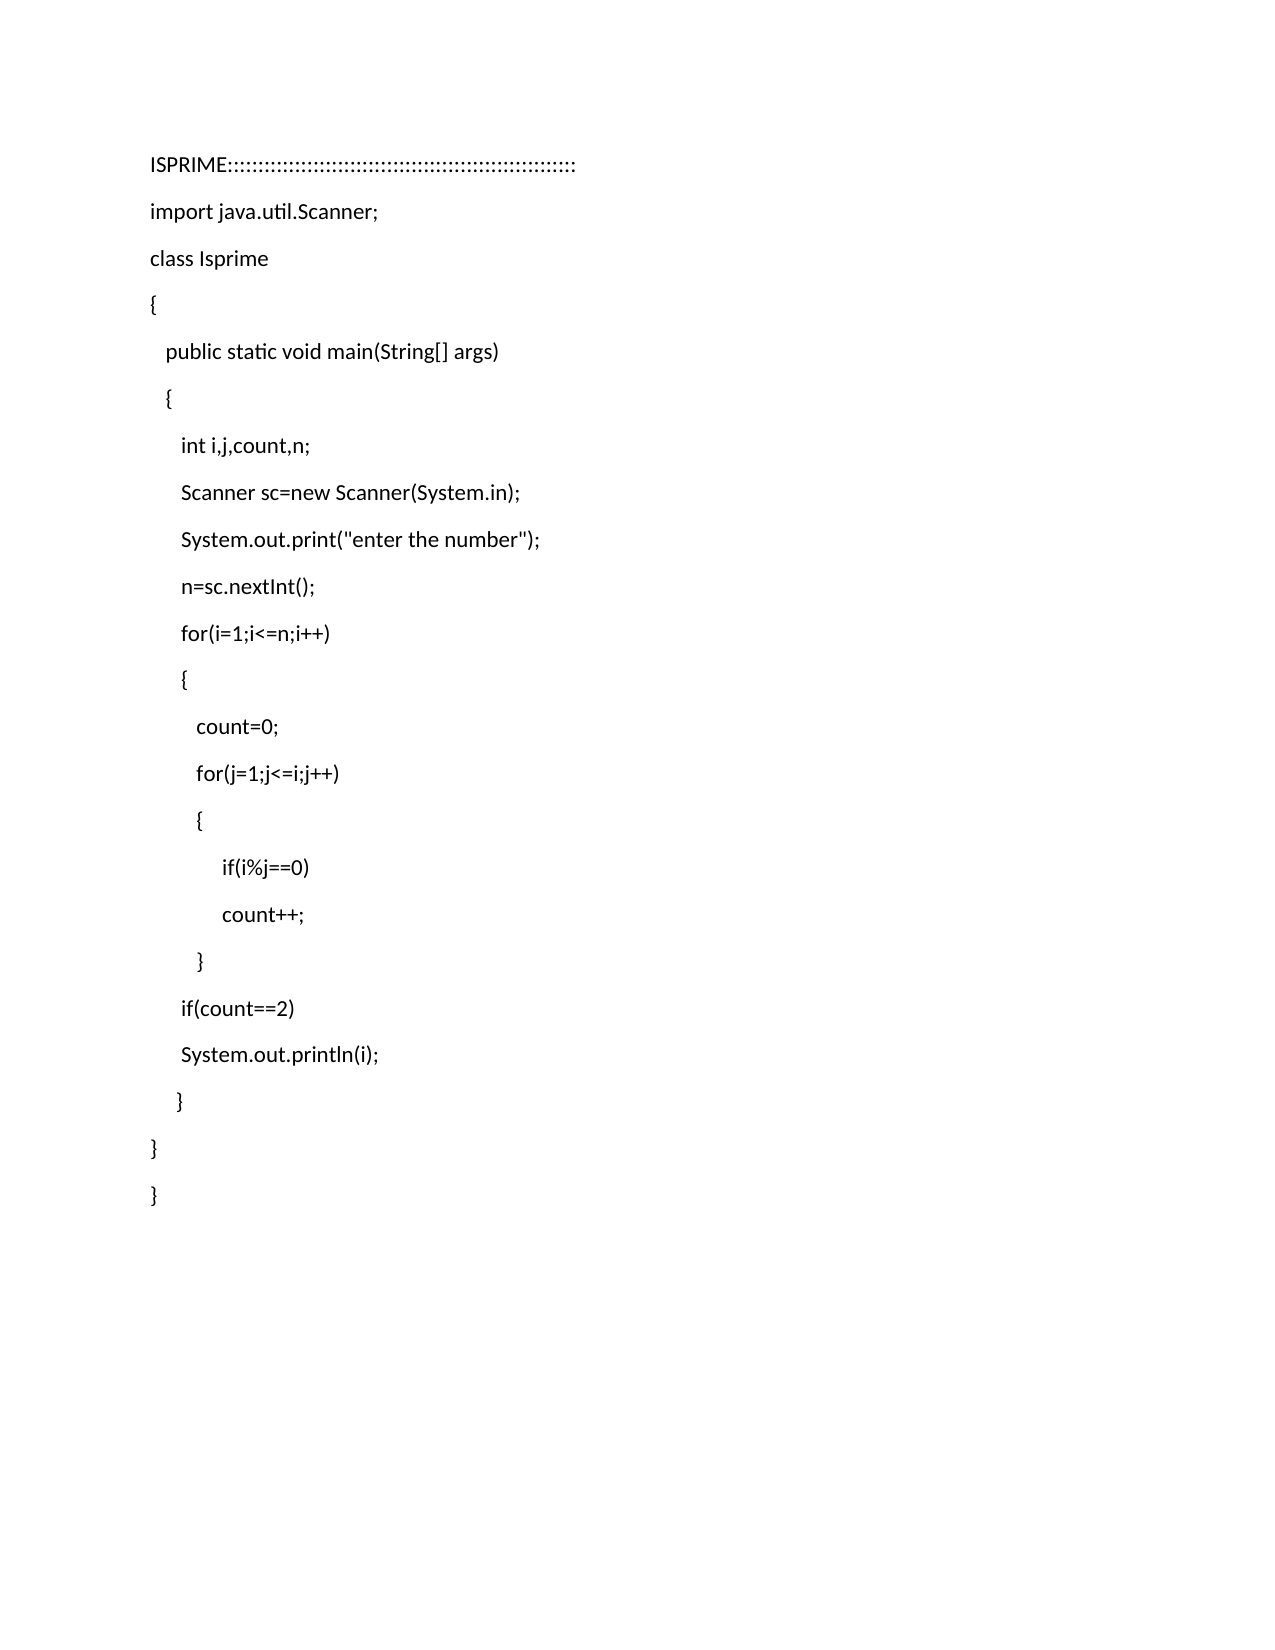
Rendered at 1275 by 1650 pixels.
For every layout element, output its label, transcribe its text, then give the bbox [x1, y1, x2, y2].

text { [150, 291, 1125, 319]
text if(i%j==0) [150, 853, 1125, 881]
text n=sc.nextInt(); [150, 572, 1125, 600]
text } [150, 1181, 1125, 1209]
text count++; [150, 900, 1125, 928]
text System.out.print("enter the number"); [150, 525, 1125, 553]
text import java.util.Scanner; [150, 197, 1125, 225]
text int i,j,count,n; [150, 431, 1125, 459]
text { [150, 384, 1125, 412]
text { [150, 666, 1125, 694]
text for(j=1;j<=i;j++) [150, 759, 1125, 787]
text } [150, 1087, 1125, 1116]
text ISPRIME::::::::::::::::::::::::::::::::::::::::::::::::::::::::: [150, 150, 1125, 178]
text } [150, 947, 1125, 975]
text for(i=1;i<=n;i++) [150, 619, 1125, 647]
text if(count==2) [150, 994, 1125, 1022]
text class Isprime [150, 244, 1125, 272]
text { [150, 806, 1125, 834]
text } [150, 1134, 1125, 1162]
text count=0; [150, 712, 1125, 741]
text public static void main(String[] args) [150, 337, 1125, 366]
text System.out.println(i); [150, 1041, 1125, 1069]
text Scanner sc=new Scanner(System.in); [150, 478, 1125, 506]
